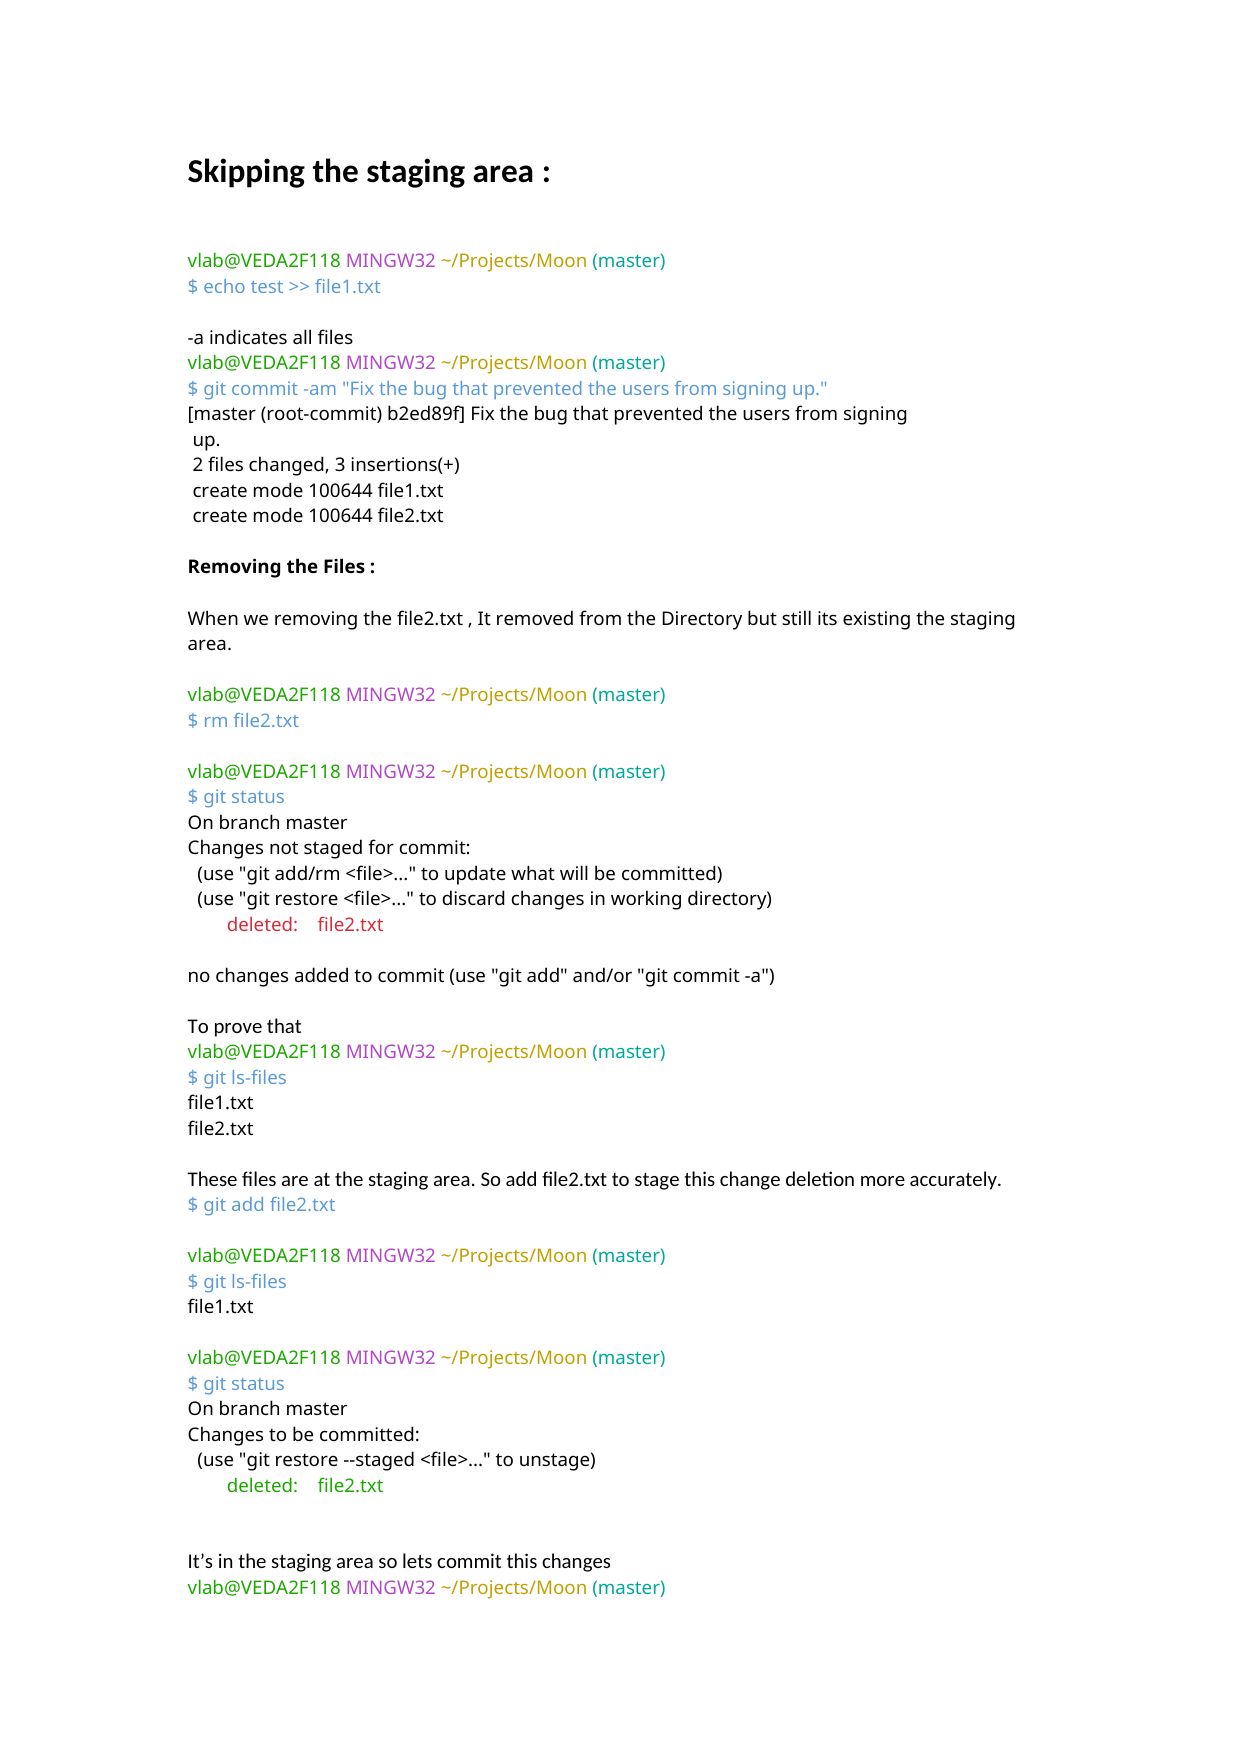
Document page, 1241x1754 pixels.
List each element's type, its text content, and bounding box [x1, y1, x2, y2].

subtitle Skipping the staging area : [187, 150, 1053, 191]
text -a indicates all files [187, 324, 1053, 349]
text Changes not staged for commit: [187, 834, 1053, 860]
text Changes to be committed: [187, 1421, 1053, 1447]
text vlab@VEDA2F118 MINGW32 ~/Projects/Moon (master) [187, 1344, 1053, 1370]
text vlab@VEDA2F118 MINGW32 ~/Projects/Moon (master) [187, 247, 1053, 273]
text create mode 100644 file2.txt [187, 503, 1053, 528]
text deleted: file2.txt [187, 1472, 1053, 1498]
text vlab@VEDA2F118 MINGW32 ~/Projects/Moon (master) [187, 758, 1053, 783]
text create mode 100644 file1.txt [187, 477, 1053, 503]
text 2 files changed, 3 insertions(+) [187, 452, 1053, 477]
text file1.txt [187, 1293, 1053, 1319]
text no changes added to commit (use "git add" and/or "git commit -a") [187, 962, 1053, 988]
text These files are at the staging area. So add file2.txt to stage this change deletion more accurately. [187, 1166, 1053, 1191]
text vlab@VEDA2F118 MINGW32 ~/Projects/Moon (master) [187, 349, 1053, 375]
text $ git status [187, 1370, 1053, 1396]
text file2.txt [187, 1115, 1053, 1141]
text $ git add file2.txt [187, 1191, 1053, 1217]
text Removing the Files : [187, 554, 1053, 579]
text To prove that [187, 1013, 1053, 1038]
text $ git ls-files [187, 1064, 1053, 1089]
text vlab@VEDA2F118 MINGW32 ~/Projects/Moon (master) [187, 1574, 1053, 1600]
text (use "git restore --staged <file>..." to unstage) [187, 1447, 1053, 1472]
text $ git status [187, 783, 1053, 809]
text It’s in the staging area so lets commit this changes [187, 1549, 1053, 1574]
text $ rm file2.txt [187, 707, 1053, 732]
text [master (root-commit) b2ed89f] Fix the bug that prevented the users from signing [187, 401, 1053, 426]
text When we removing the file2.txt , It removed from the Directory but still its existing the staging area. [187, 605, 1053, 656]
text deleted: file2.txt [187, 911, 1053, 937]
text vlab@VEDA2F118 MINGW32 ~/Projects/Moon (master) [187, 681, 1053, 707]
text $ echo test >> file1.txt [187, 273, 1053, 298]
text (use "git add/rm <file>..." to update what will be committed) [187, 860, 1053, 886]
text $ git commit -am "Fix the bug that prevented the users from signing up." [187, 375, 1053, 401]
text On branch master [187, 1396, 1053, 1421]
text (use "git restore <file>..." to discard changes in working directory) [187, 886, 1053, 911]
text $ git ls-files [187, 1268, 1053, 1293]
text vlab@VEDA2F118 MINGW32 ~/Projects/Moon (master) [187, 1242, 1053, 1268]
text vlab@VEDA2F118 MINGW32 ~/Projects/Moon (master) [187, 1038, 1053, 1064]
text up. [187, 426, 1053, 452]
text On branch master [187, 809, 1053, 834]
text file1.txt [187, 1089, 1053, 1115]
